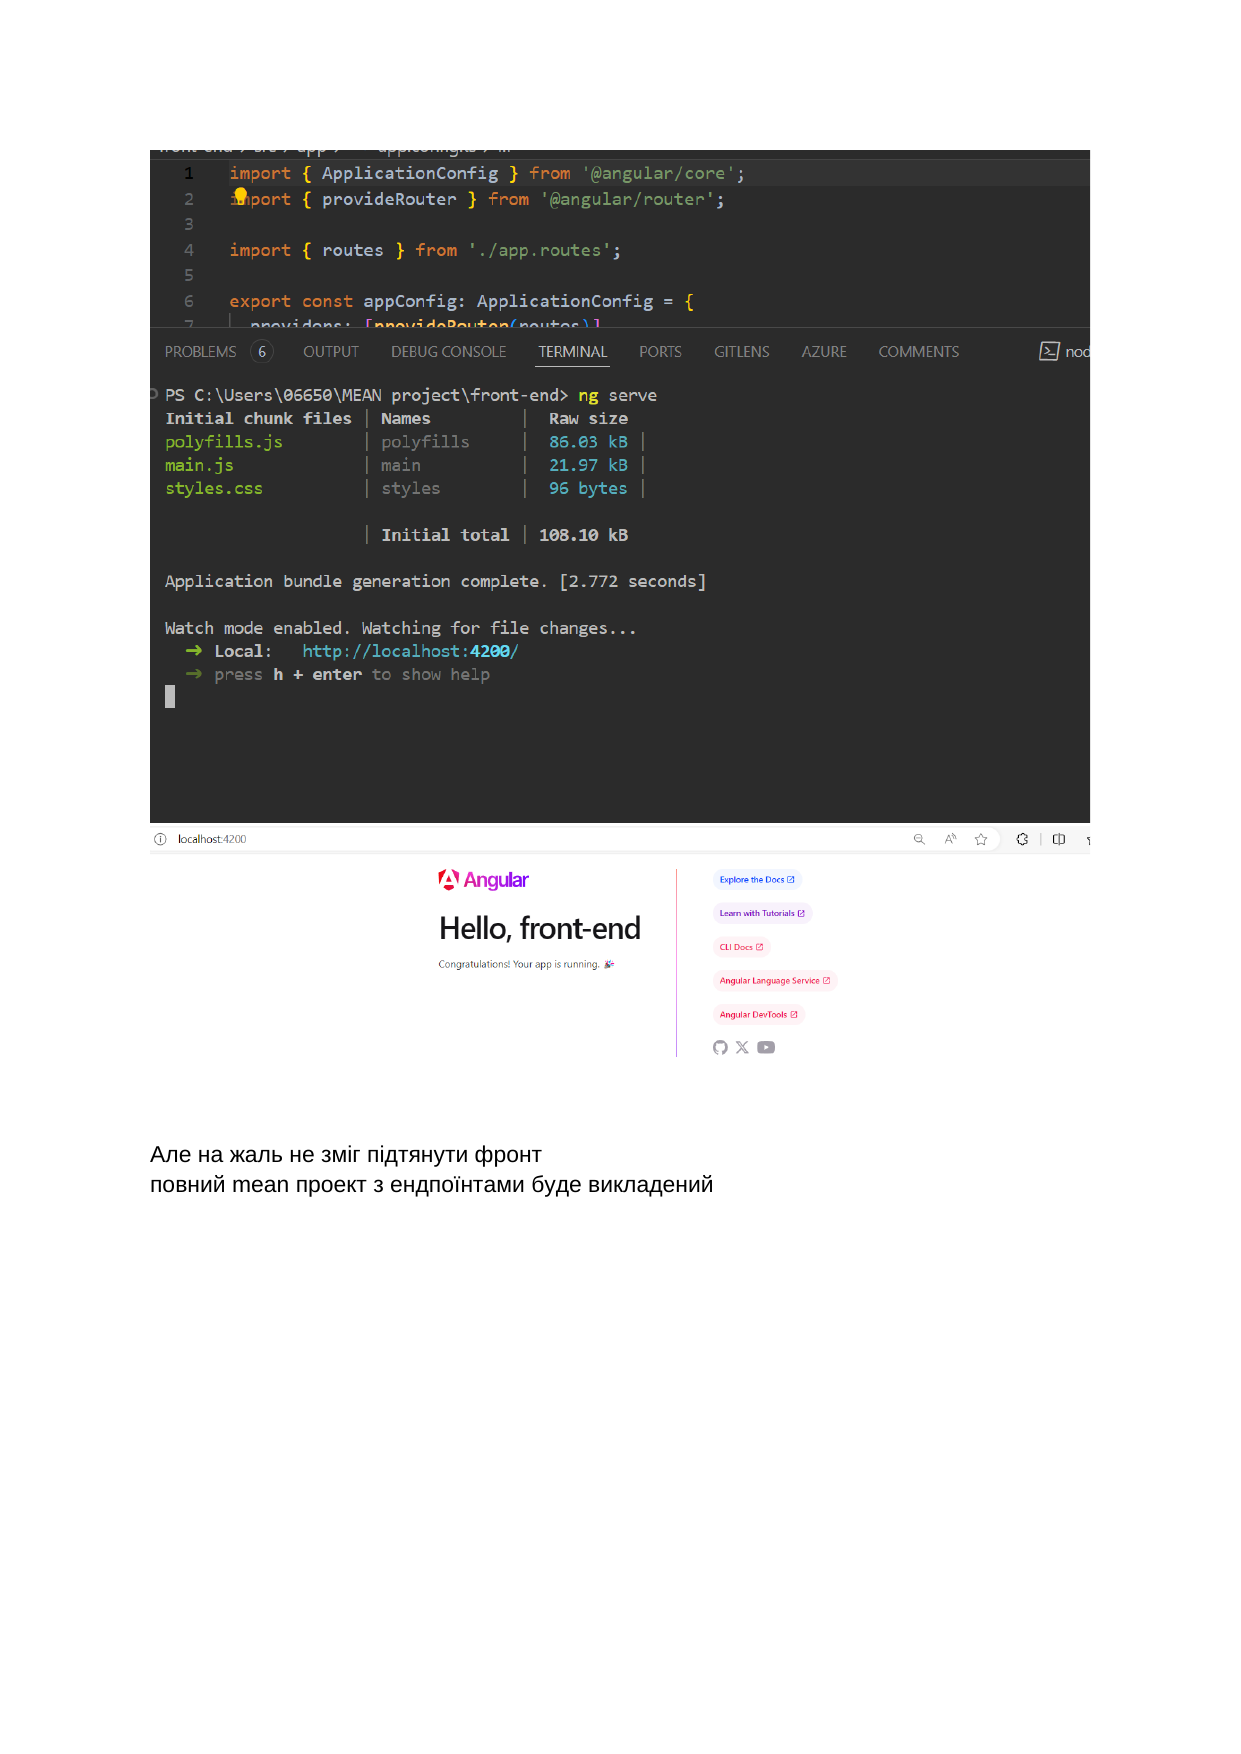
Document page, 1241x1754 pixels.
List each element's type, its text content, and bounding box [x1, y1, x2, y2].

text Але на жаль не зміг підтянути фронт [150, 1141, 1090, 1167]
picture [150, 150, 1091, 823]
picture [150, 826, 1091, 1138]
text повний mean проект з ендпоїнтами буде викладений [150, 1171, 1090, 1198]
